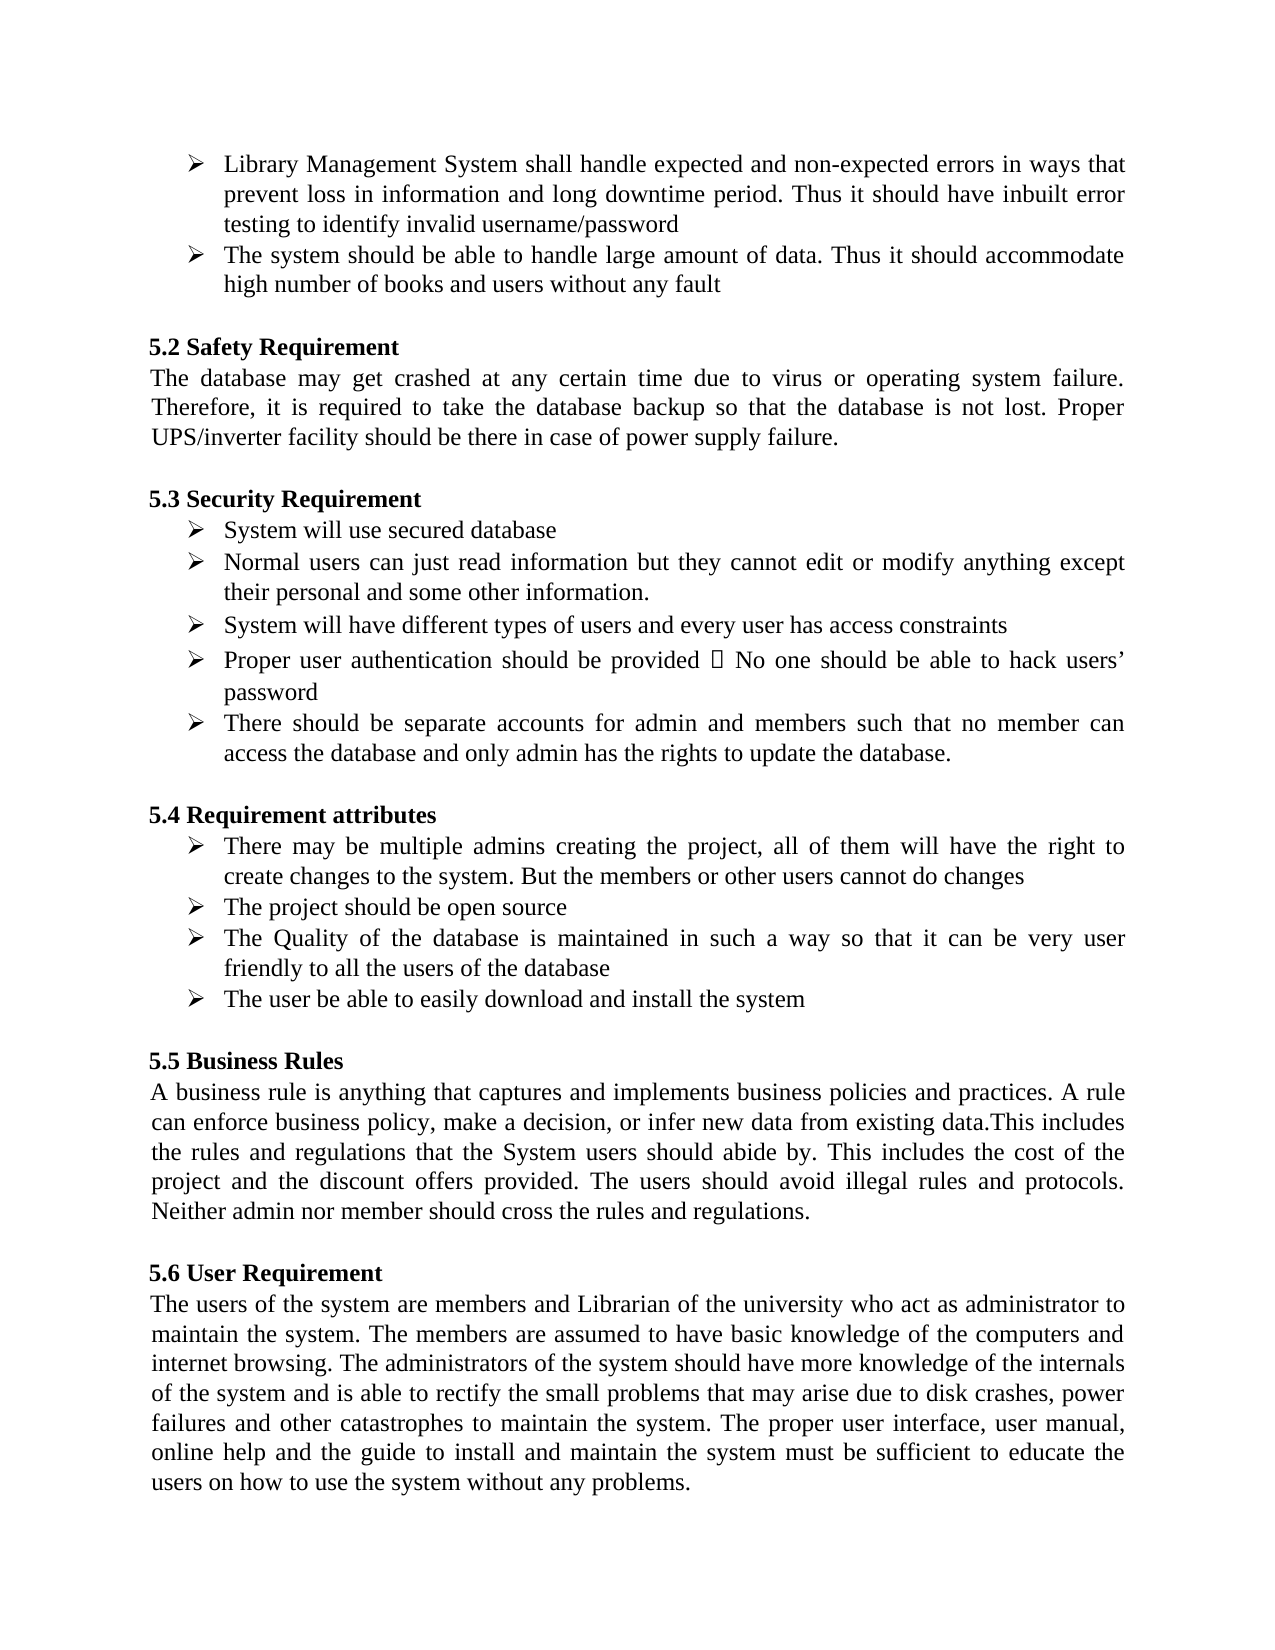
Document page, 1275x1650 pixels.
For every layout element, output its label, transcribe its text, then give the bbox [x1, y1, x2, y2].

list The Quality of the database is maintained in such a way so that it can be very user friendly to all the users of the database [186, 923, 1126, 982]
subtitle 5.4 Requirement attributes [148, 800, 1125, 829]
list System will use secured database [186, 516, 1126, 544]
list The user be able to easily download and install the system [186, 984, 1126, 1013]
subtitle 5.2 Safety Requirement [148, 332, 1125, 360]
list There should be separate accounts for admin and members such that no member can access the database and only admin has the rights to update the database. [186, 708, 1126, 767]
text A business rule is anything that captures and implements business policies and practices. A rule can enforce business policy, make a decision, or infer new data from existing data.This includes the rules and regulations that the System users should abide by. This includes the cost of the project and the discount offers provided. The users should avoid illegal rules and protocols. Neither admin nor member should cross the rules and regulations. [150, 1077, 1126, 1224]
list Proper user authentication should be provided  No one should be able to hack users’ password [186, 642, 1126, 706]
list System will have different types of users and every user has access constraints [186, 609, 1126, 640]
list Normal users can just read information but they cannot edit or modify anything except their personal and some other information. [186, 547, 1126, 607]
subtitle 5.6 User Requirement [148, 1258, 1125, 1287]
list Library Management System shall handle expected and non-expected errors in ways that prevent loss in information and long downtime period. Thus it should have inbuilt error testing to identify invalid username/password [186, 149, 1126, 237]
list There may be multiple admins creating the project, all of them will have the right to create changes to the system. But the members or other users cannot do changes [186, 831, 1126, 890]
list The system should be able to handle large amount of data. Thus it should accommodate high number of books and users without any fault [186, 240, 1126, 298]
text The database may get crashed at any certain time due to virus or operating system failure. Therefore, it is required to take the database backup so that the database is not lost. Proper UPS/inverter facility should be there in case of power supply failure. [150, 363, 1126, 451]
subtitle 5.5 Business Rules [148, 1046, 1125, 1075]
list The project should be open source [186, 892, 1126, 921]
subtitle 5.3 Security Requirement [148, 484, 1125, 513]
